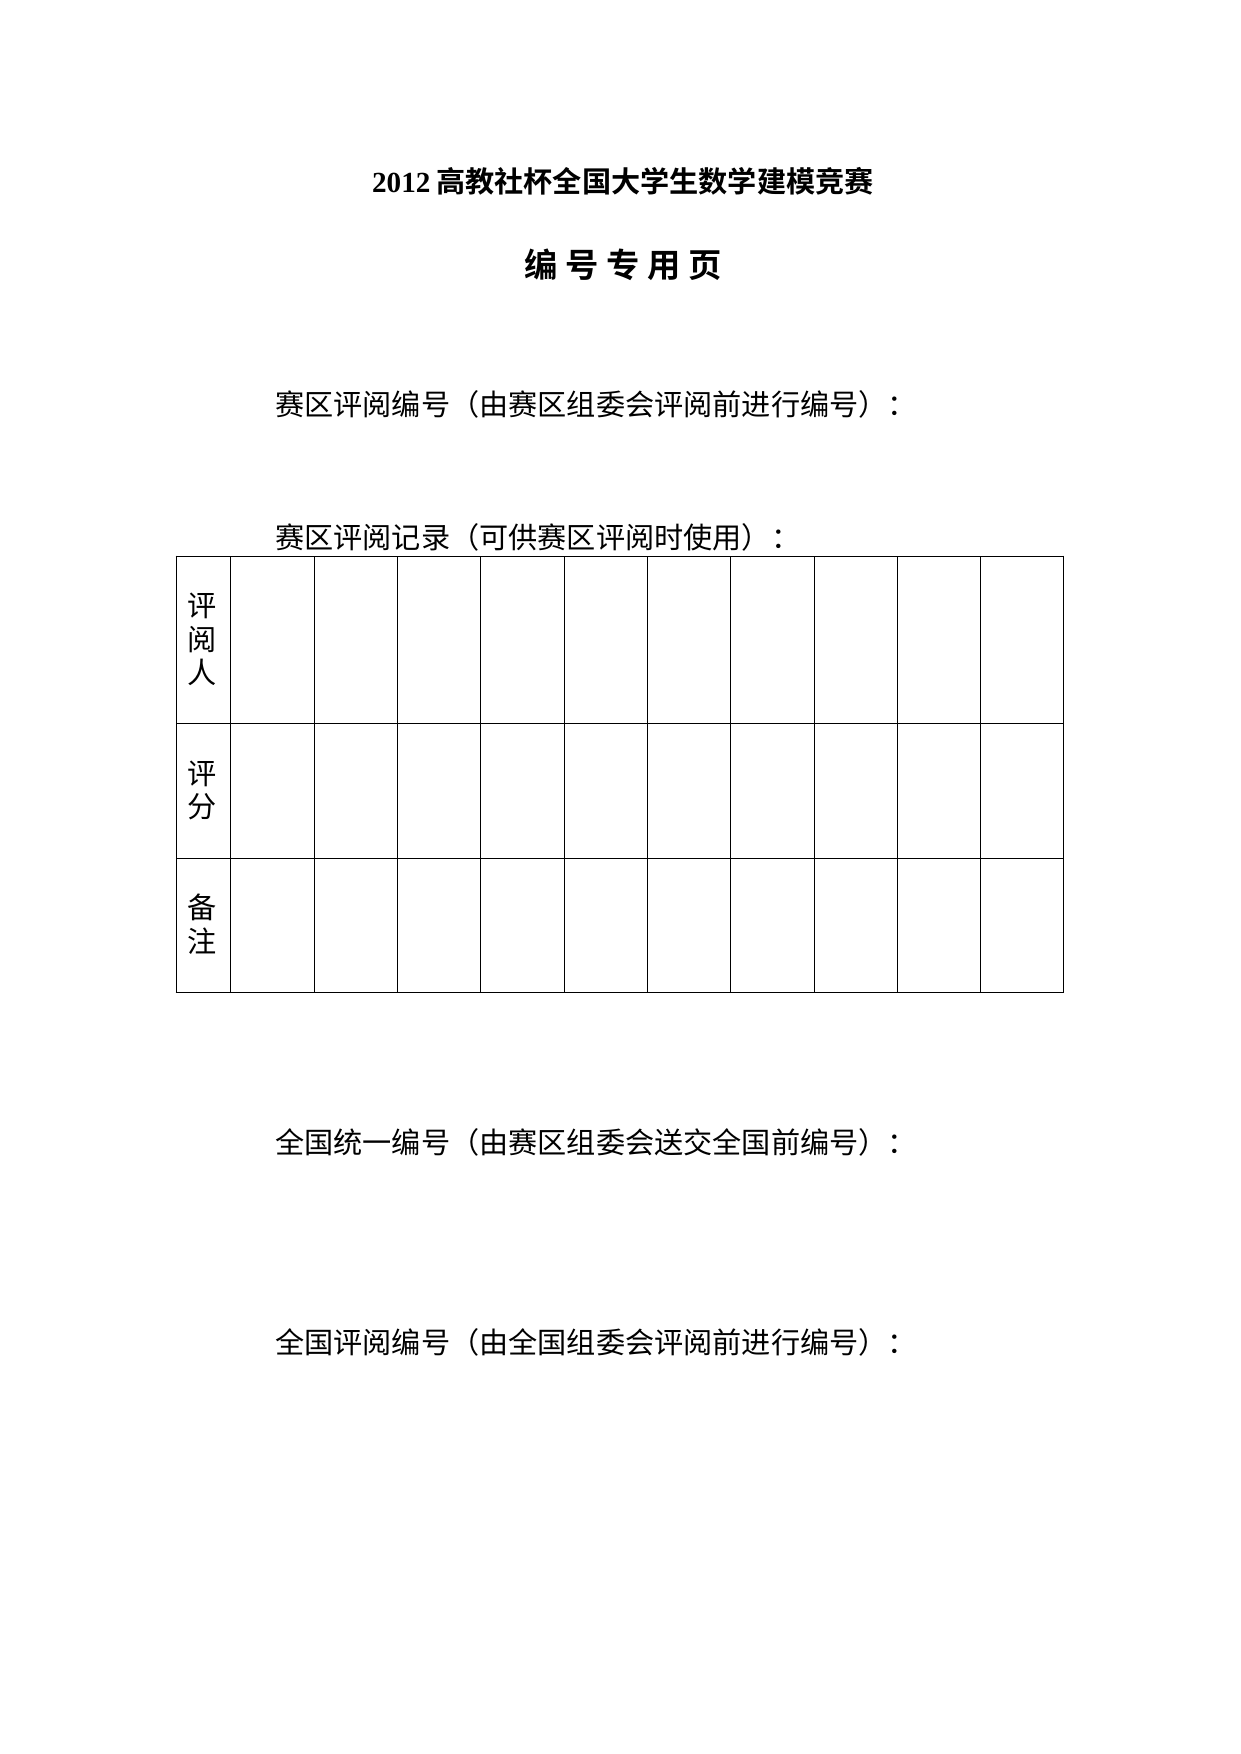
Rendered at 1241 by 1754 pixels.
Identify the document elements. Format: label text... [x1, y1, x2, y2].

table_header [731, 557, 814, 723]
table_cell [481, 859, 564, 992]
table_cell [398, 859, 480, 992]
text 赛区评阅记录（可供赛区评阅时使用）： [275, 522, 1053, 556]
table_cell [565, 724, 647, 858]
table_header [398, 557, 480, 723]
table_header [815, 557, 897, 723]
text 2012高教社杯全国大学生数学建模竞赛 [187, 158, 1053, 201]
table_cell [898, 724, 980, 858]
table_cell [981, 724, 1063, 858]
table_cell [315, 724, 397, 858]
table_cell [231, 724, 314, 858]
table_cell 评 分 [177, 724, 230, 858]
table_cell [731, 859, 814, 992]
text 全国统一编号（由赛区组委会送交全国前编号）： [275, 1126, 1053, 1160]
table_cell 备 注 [177, 859, 230, 992]
table_header [898, 557, 980, 723]
table_cell [898, 859, 980, 992]
table_header [231, 557, 314, 723]
table_cell [648, 724, 730, 858]
table_cell [815, 859, 897, 992]
table_cell [398, 724, 480, 858]
table_cell [731, 724, 814, 858]
table_cell [481, 724, 564, 858]
table_header [315, 557, 397, 723]
table_cell [315, 859, 397, 992]
table_header [481, 557, 564, 723]
text 赛区评阅编号（由赛区组委会评阅前进行编号）： [275, 389, 1053, 422]
table_cell [565, 859, 647, 992]
text 编 号 专 用 页 [187, 239, 1053, 287]
table_cell [648, 859, 730, 992]
table_header 评 阅 人 [177, 557, 230, 723]
table_cell [231, 859, 314, 992]
text 全国评阅编号（由全国组委会评阅前进行编号）： [275, 1326, 1053, 1360]
table_header [648, 557, 730, 723]
table_cell [815, 724, 897, 858]
table_header [981, 557, 1063, 723]
table_header [565, 557, 647, 723]
table_cell [981, 859, 1063, 992]
